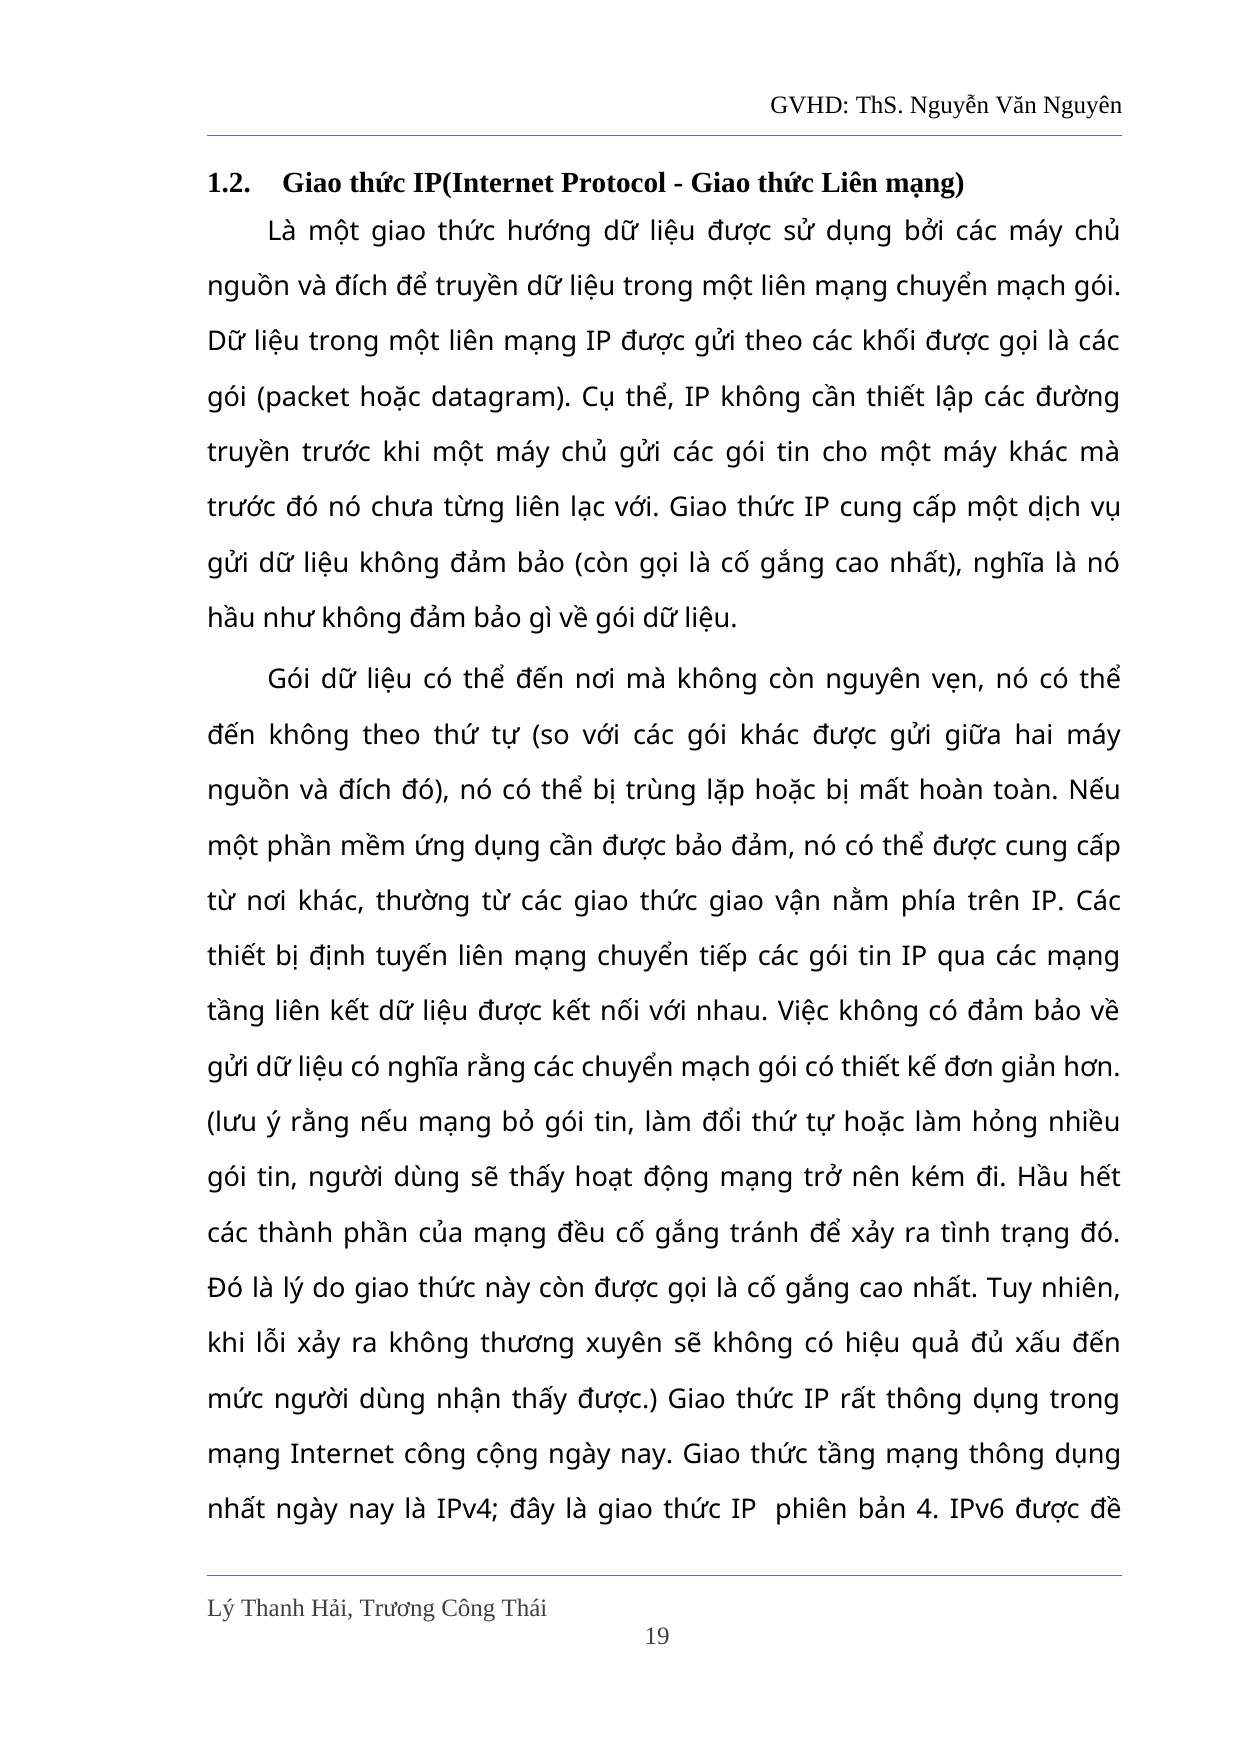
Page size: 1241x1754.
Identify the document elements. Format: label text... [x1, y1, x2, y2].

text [207, 660, 1122, 1527]
subtitle Giao thức IP(Internet Protocol - Giao thức Liên mạng) [207, 165, 1122, 199]
text Là một giao thức hướng dữ liệu được sử dụng bởi các máy chủ nguồn và đích để truyền dữ liệu trong một liên mạng chuyển mạch gói. Dữ liệu trong một liên mạng IP được gửi theo các khối được gọi là các gói (packet hoặc datagram). Cụ thể, IP không cần thiết lập các đường truyền trước khi một máy chủ gửi các gói tin cho một máy khác mà trước đó nó chưa từng liên lạc với. Giao thức IP cung cấp một dịch vụ gửi dữ liệu không đảm bảo (còn gọi là cố gắng cao nhất), nghĩa là nó hầu như không đảm bảo gì về gói dữ liệu. [207, 211, 1122, 635]
